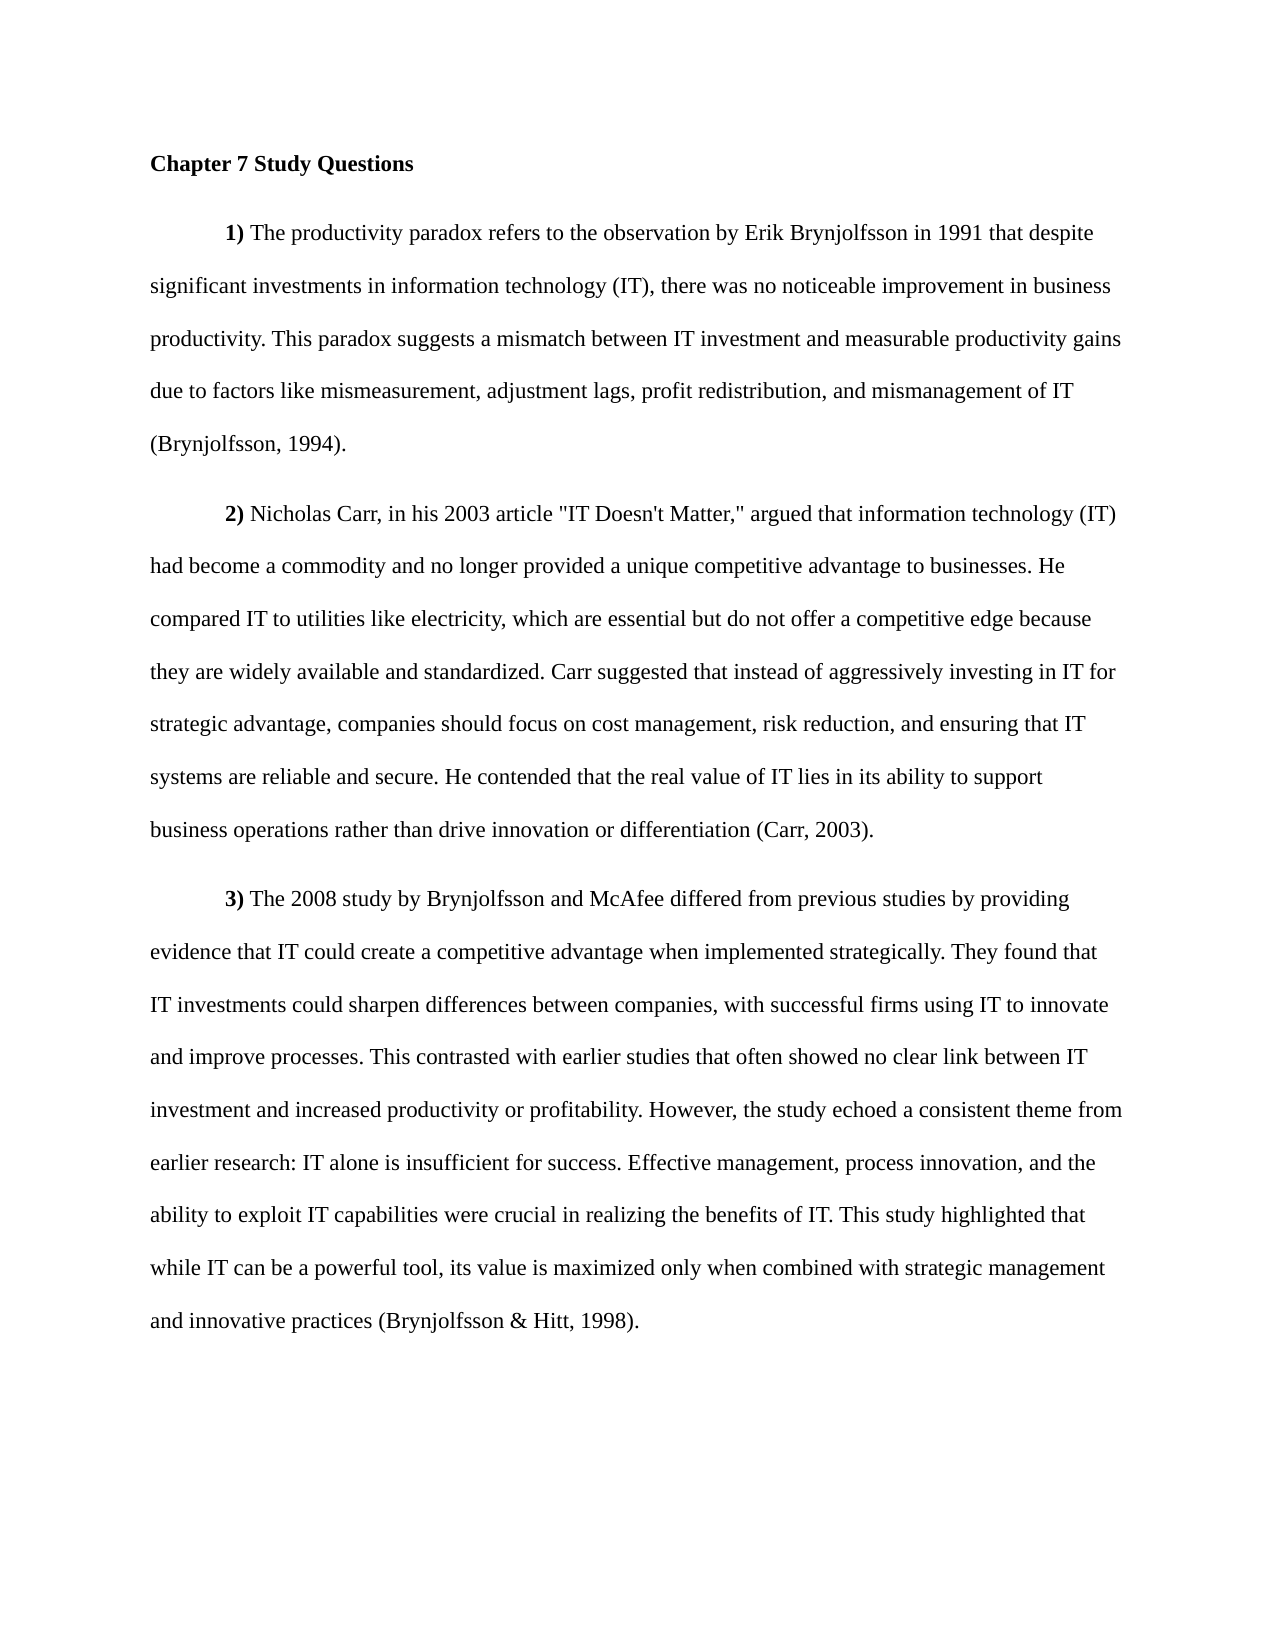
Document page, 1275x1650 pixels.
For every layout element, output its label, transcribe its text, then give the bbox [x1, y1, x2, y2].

text 2) Nicholas Carr, in his 2003 article "IT Doesn't Matter," argued that information technology (IT) had become a commodity and no longer provided a unique competitive advantage to businesses. He compared IT to utilities like electricity, which are essential but do not offer a competitive edge because they are widely available and standardized. Carr suggested that instead of aggressively investing in IT for strategic advantage, companies should focus on cost management, risk reduction, and ensuring that IT systems are reliable and secure. He contended that the real value of IT lies in its ability to support business operations rather than drive innovation or differentiation (Carr, 2003). [150, 499, 1125, 842]
text 1) The productivity paradox refers to the observation by Erik Brynjolfsson in 1991 that despite significant investments in information technology (IT), there was no noticeable improvement in business productivity. This paradox suggests a mismatch between IT investment and measurable productivity gains due to factors like mismeasurement, adjustment lags, profit redistribution, and mismanagement of IT (Brynjolfsson, 1994). [150, 219, 1125, 457]
text 3) The 2008 study by Brynjolfsson and McAfee differed from previous studies by providing evidence that IT could create a competitive advantage when implemented strategically. They found that IT investments could sharpen differences between companies, with successful firms using IT to innovate and improve processes. This contrasted with earlier studies that often showed no clear link between IT investment and increased productivity or profitability. However, the study echoed a consistent theme from earlier research: IT alone is insufficient for success. Effective management, process innovation, and the ability to exploit IT capabilities were crucial in realizing the benefits of IT. This study highlighted that while IT can be a powerful tool, its value is maximized only when combined with strategic management and innovative practices (Brynjolfsson & Hitt, 1998). [150, 885, 1125, 1333]
text Chapter 7 Study Questions [150, 150, 1125, 176]
